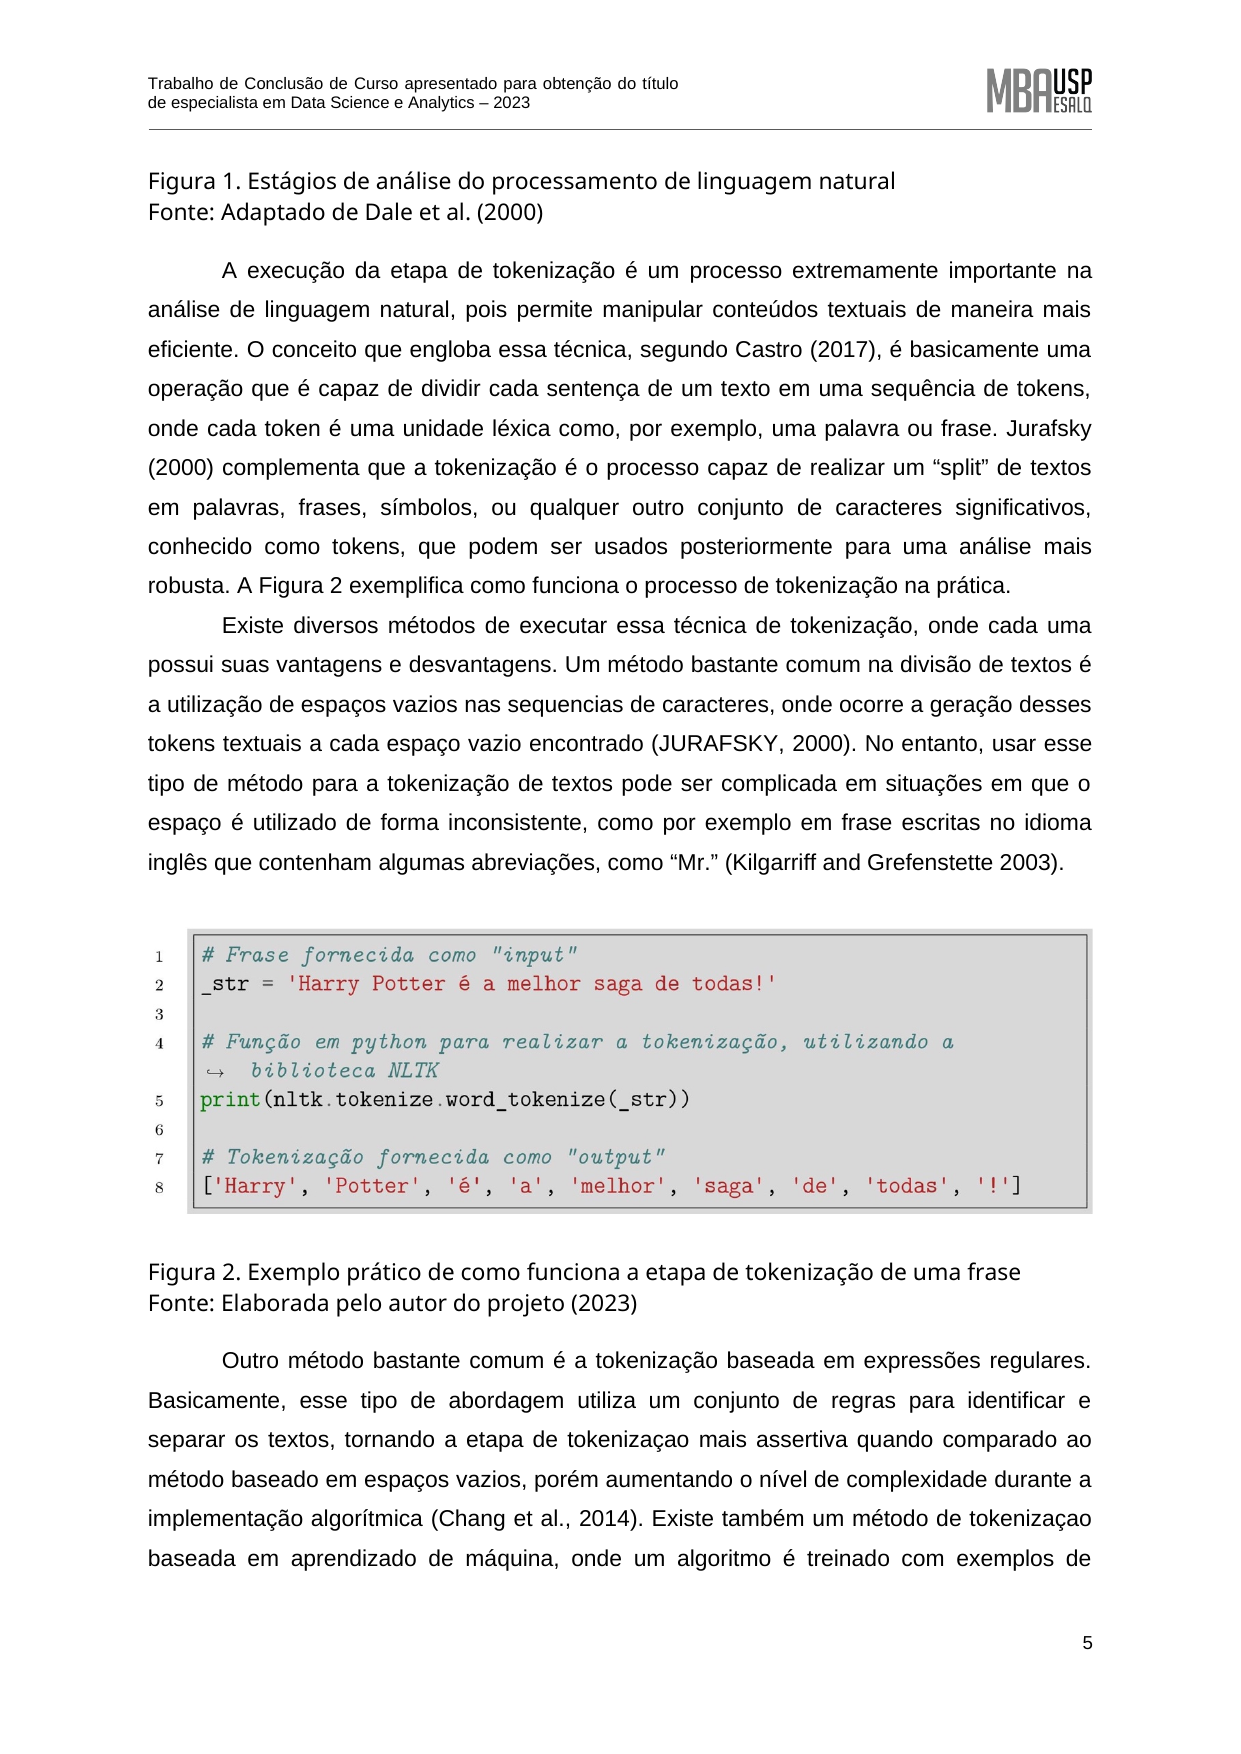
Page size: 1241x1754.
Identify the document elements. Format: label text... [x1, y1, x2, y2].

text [148, 1347, 1092, 1571]
text Figura 2. Exemplo prático de como funciona a etapa de tokenização de uma frase Fonte: Elaborada pelo autor do projeto (2023) [148, 1256, 1092, 1318]
picture [147, 927, 1093, 1214]
text Figura 1. Estágios de análise do processamento de linguagem natural Fonte: Adaptado de Dale et al. (2000) [148, 165, 1092, 227]
picture [984, 67, 1095, 114]
text A execução da etapa de tokenização é um processo extremamente importante na análise de linguagem natural, pois permite manipular conteúdos textuais de maneira mais eficiente. O conceito que engloba essa técnica, segundo Castro (2017), é basicamente uma operação que é capaz de dividir cada sentença de um texto em uma sequência de tokens, onde cada token é uma unidade léxica como, por exemplo, uma palavra ou frase. Jurafsky (2000) complementa que a tokenização é o processo capaz de realizar um “split” de textos em palavras, frases, símbolos, ou qualquer outro conjunto de caracteres significativos, conhecido como tokens, que podem ser usados posteriormente para uma análise mais robusta. A Figura 2 exemplifica como funciona o processo de tokenização na prática. [148, 257, 1092, 599]
text Existe diversos métodos de executar essa técnica de tokenização, onde cada uma possui suas vantagens e desvantagens. Um método bastante comum na divisão de textos é a utilização de espaços vazios nas sequencias de caracteres, onde ocorre a geração desses tokens textuais a cada espaço vazio encontrado (JURAFSKY, 2000). No entanto, usar esse tipo de método para a tokenização de textos pode ser complicada em situações em que o espaço é utilizado de forma inconsistente, como por exemplo em frase escritas no idioma inglês que contenham algumas abreviações, como “Mr.” (Kilgarriff and Grefenstette 2003). [148, 612, 1092, 875]
